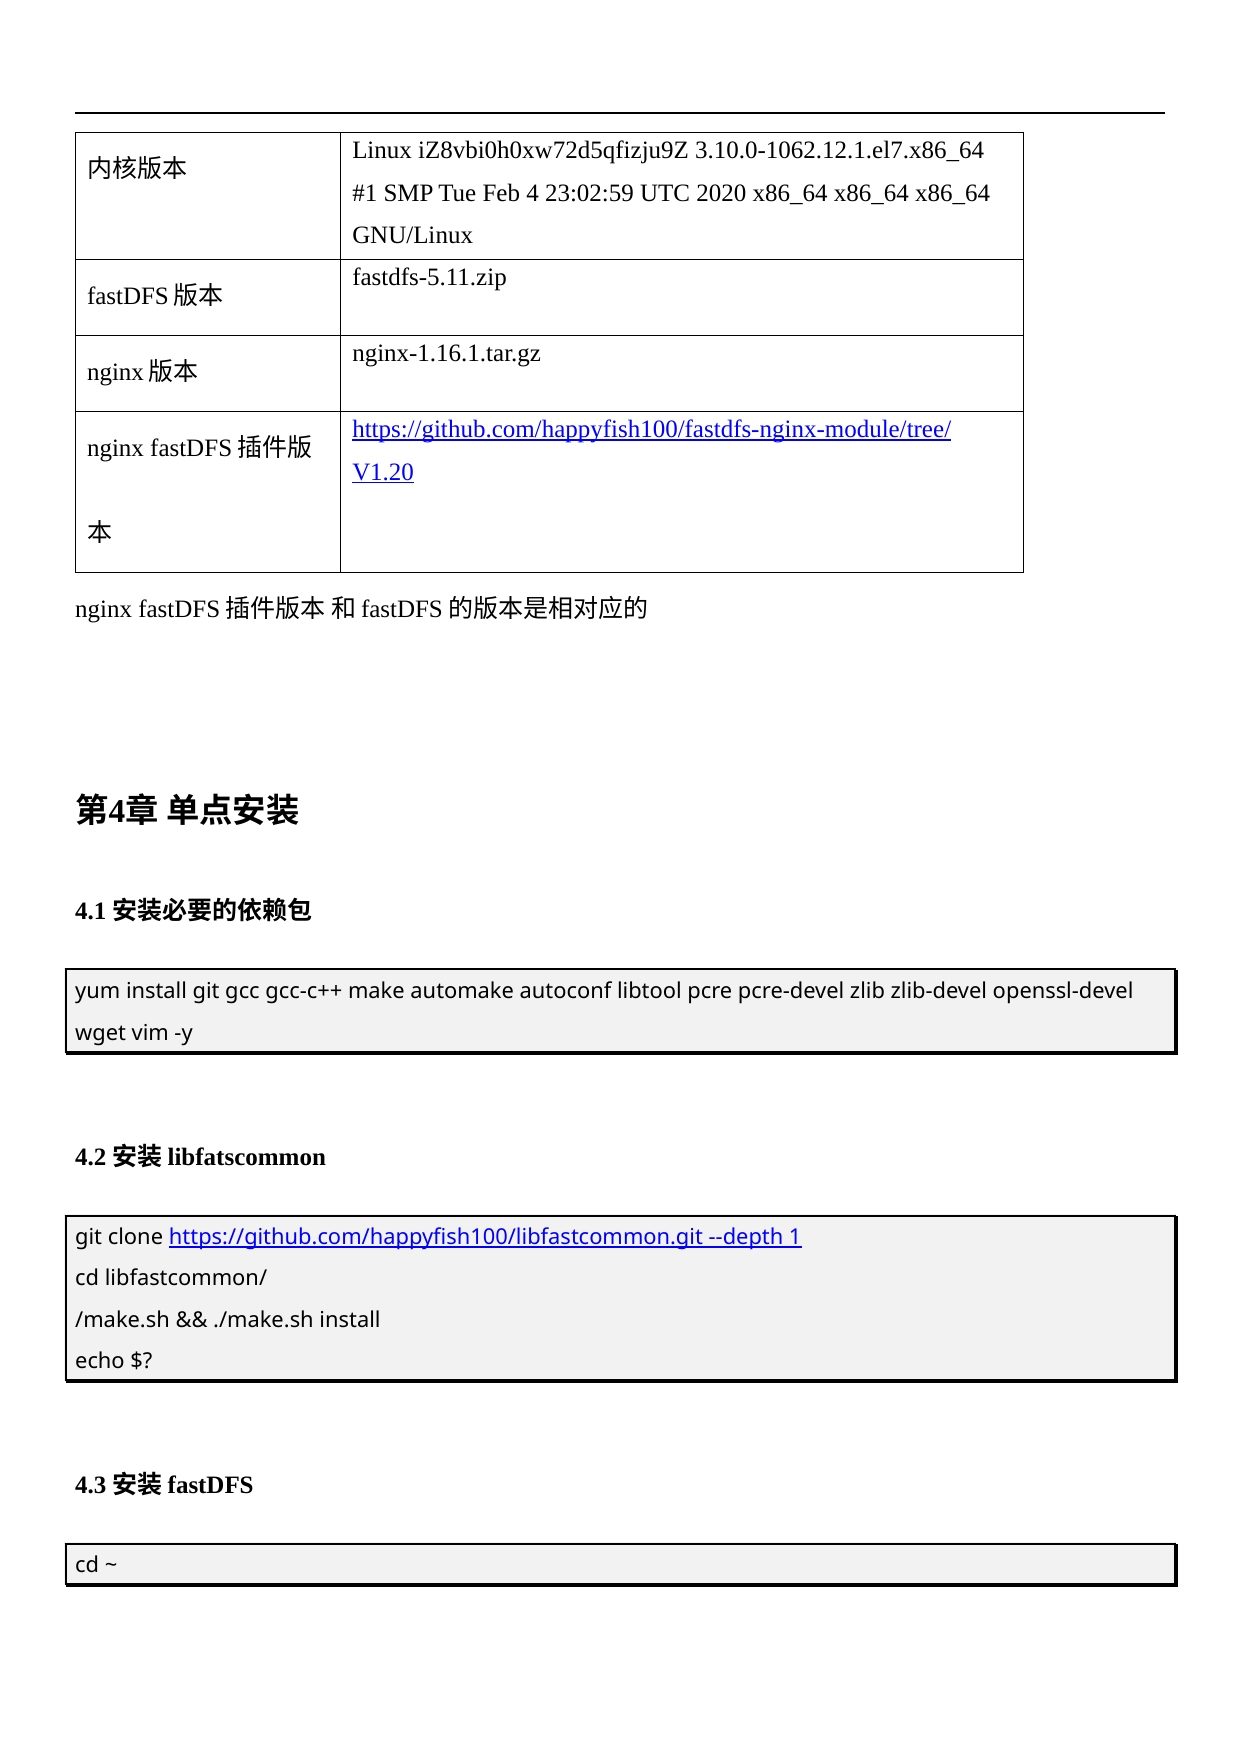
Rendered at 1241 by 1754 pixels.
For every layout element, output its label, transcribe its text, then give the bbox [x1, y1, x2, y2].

subtitle 安装必要的依赖包 [75, 874, 1165, 942]
text /make.sh && ./make.sh install [67, 1297, 1174, 1335]
table_cell nginx版本 [76, 336, 340, 411]
text git clone https://github.com/happyfish100/libfastcommon.git --depth 1 [67, 1217, 1174, 1253]
table_cell nginx fastDFS插件版本 [76, 412, 340, 572]
text echo $? [67, 1339, 1174, 1379]
text cd ~ [67, 1545, 1174, 1583]
text yum install git gcc gcc-c++ make automake autoconf libtool pcre pcre-devel zlib zlib-devel openssl-devel wget vim -y [67, 970, 1174, 1051]
text cd libfastcommon/ [67, 1256, 1174, 1294]
subtitle 安装fastDFS [75, 1448, 1165, 1516]
subtitle 安装libfatscommon [75, 1121, 1165, 1188]
table_cell 内核版本 [76, 133, 340, 259]
table_cell fastdfs-5.11.zip [341, 260, 1023, 335]
subtitle 单点安装 [75, 774, 1165, 842]
table_cell Linux iZ8vbi0h0xw72d5qfizju9Z 3.10.0-1062.12.1.el7.x86_64 #1 SMP Tue Feb 4 23:02:59 UTC 2020 x86_64 x86_64 x86_64 GNU/Linux [341, 133, 1023, 259]
table_cell fastDFS版本 [76, 260, 340, 335]
table_cell nginx-1.16.1.tar.gz [341, 336, 1023, 411]
text nginx fastDFS插件版本 和fastDFS的版本是相对应的 [75, 573, 1165, 641]
table_cell https://github.com/happyfish100/fastdfs-nginx-module/tree/V1.20 [341, 412, 1023, 572]
